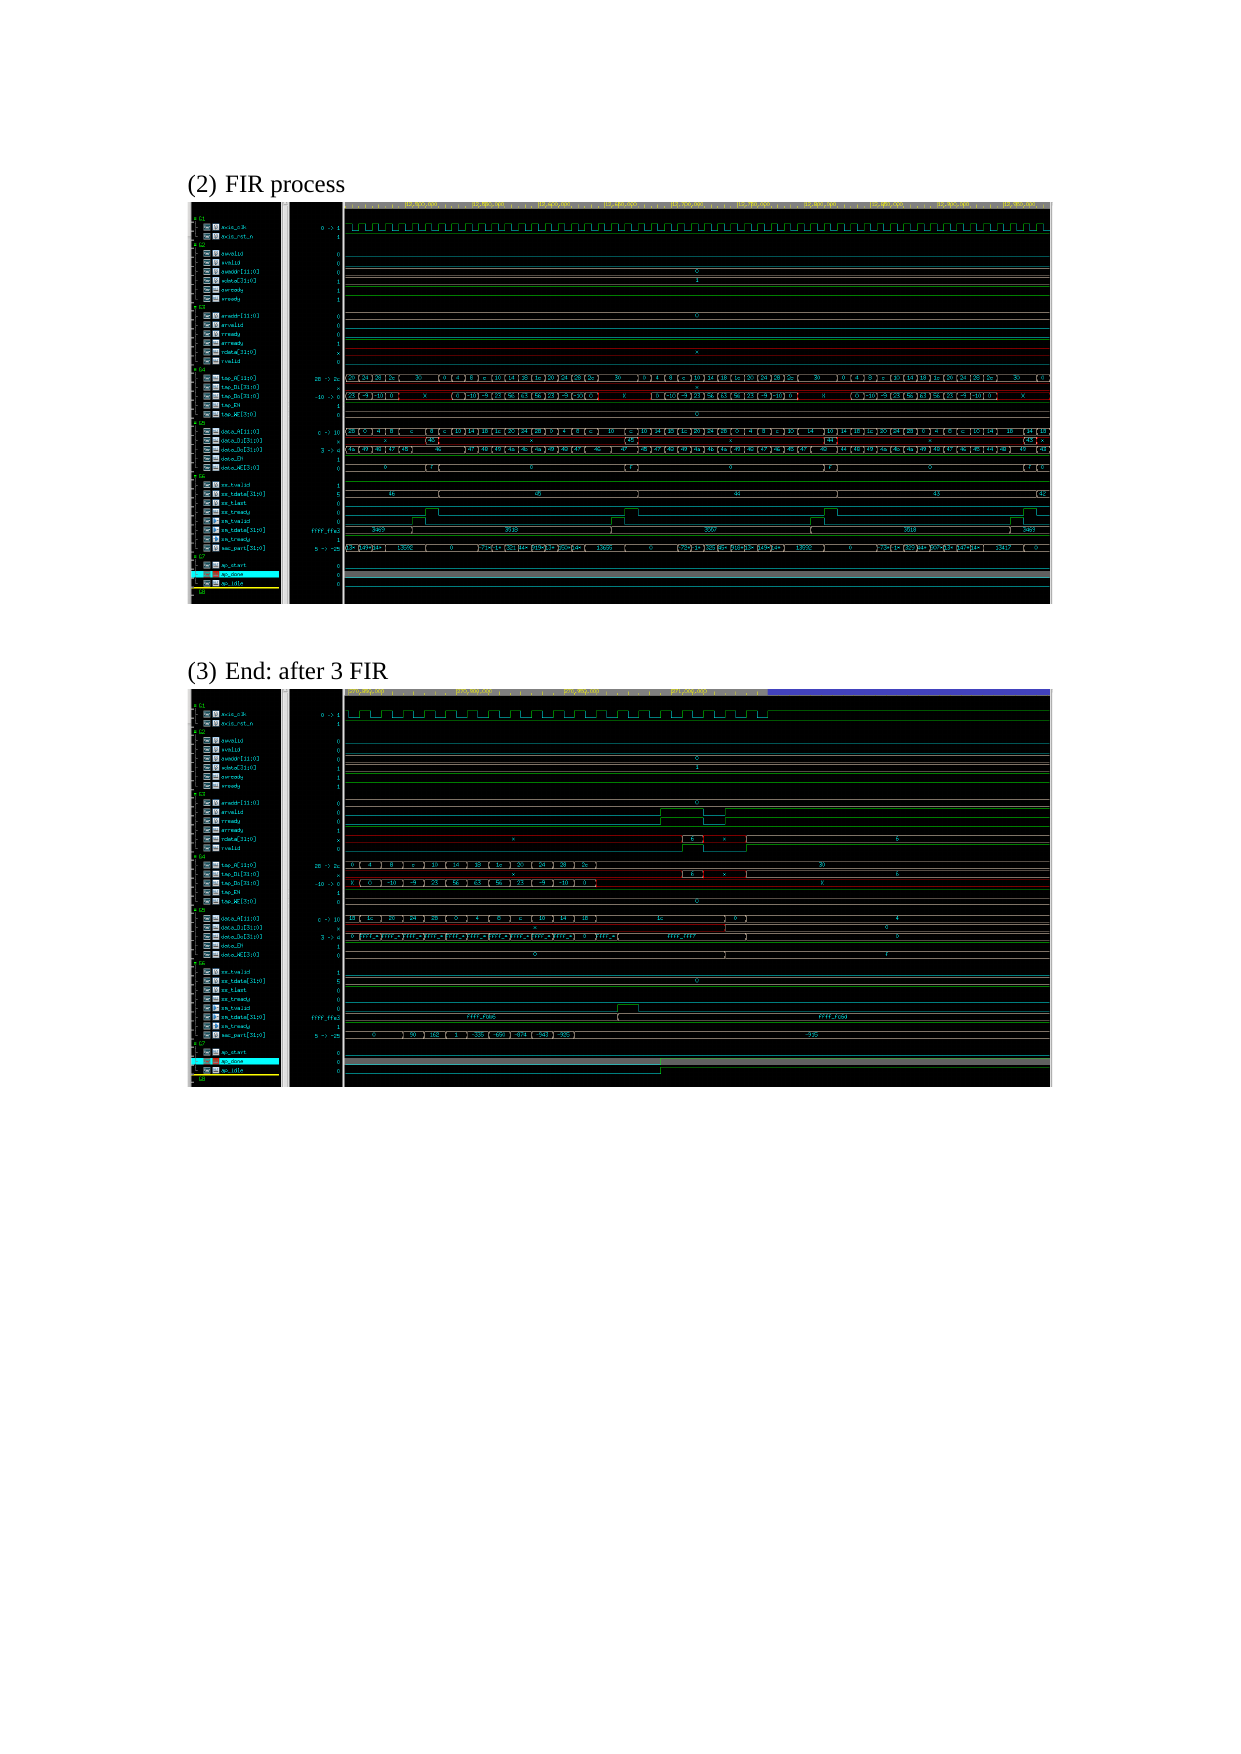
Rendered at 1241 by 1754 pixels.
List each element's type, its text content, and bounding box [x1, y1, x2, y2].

list End: after 3 FIR [187, 652, 1053, 689]
picture [187, 689, 1053, 1087]
list FIR process [187, 164, 1053, 202]
picture [187, 202, 1053, 604]
